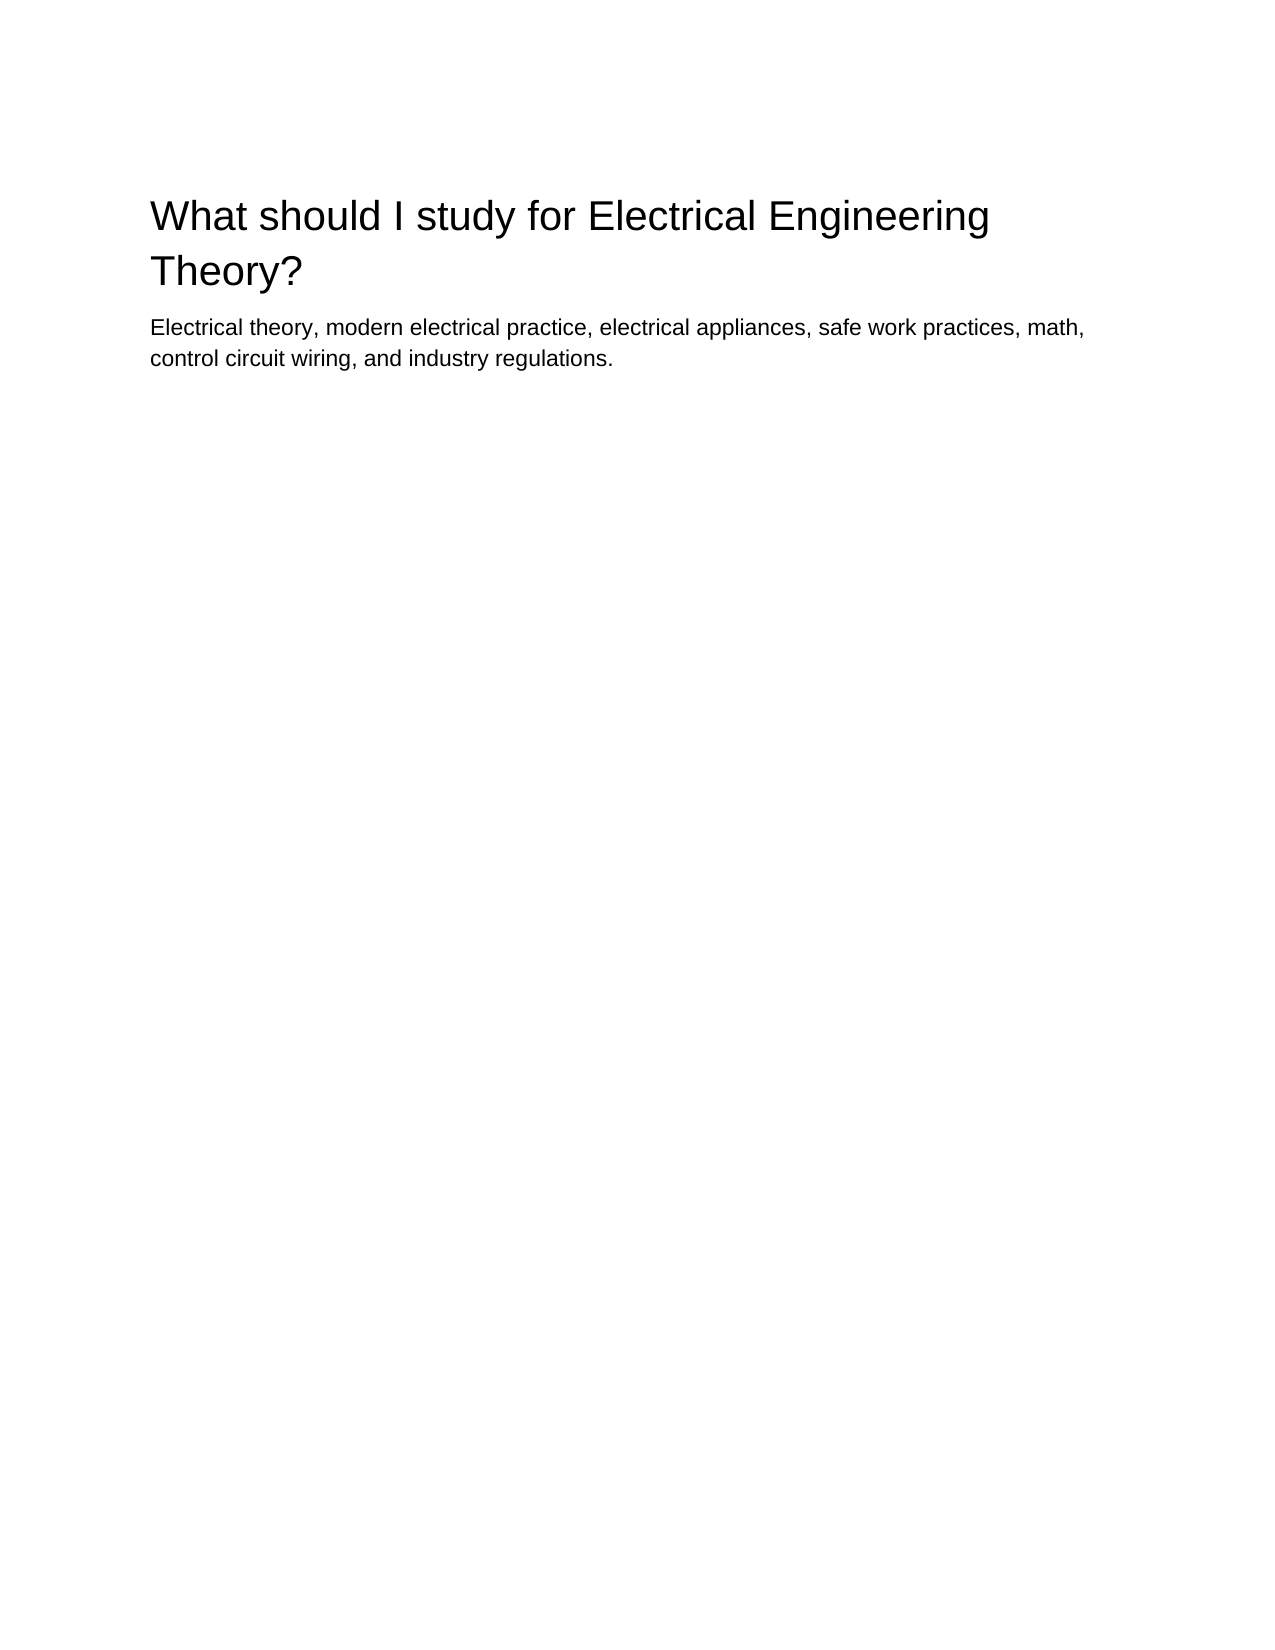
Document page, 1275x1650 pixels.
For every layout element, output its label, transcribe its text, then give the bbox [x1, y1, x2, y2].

subtitle What should I study for Electrical Engineering Theory? [150, 192, 1125, 295]
text Electrical theory, modern electrical practice, electrical appliances, safe work practices, math, control circuit wiring, and industry regulations. [150, 314, 1125, 371]
